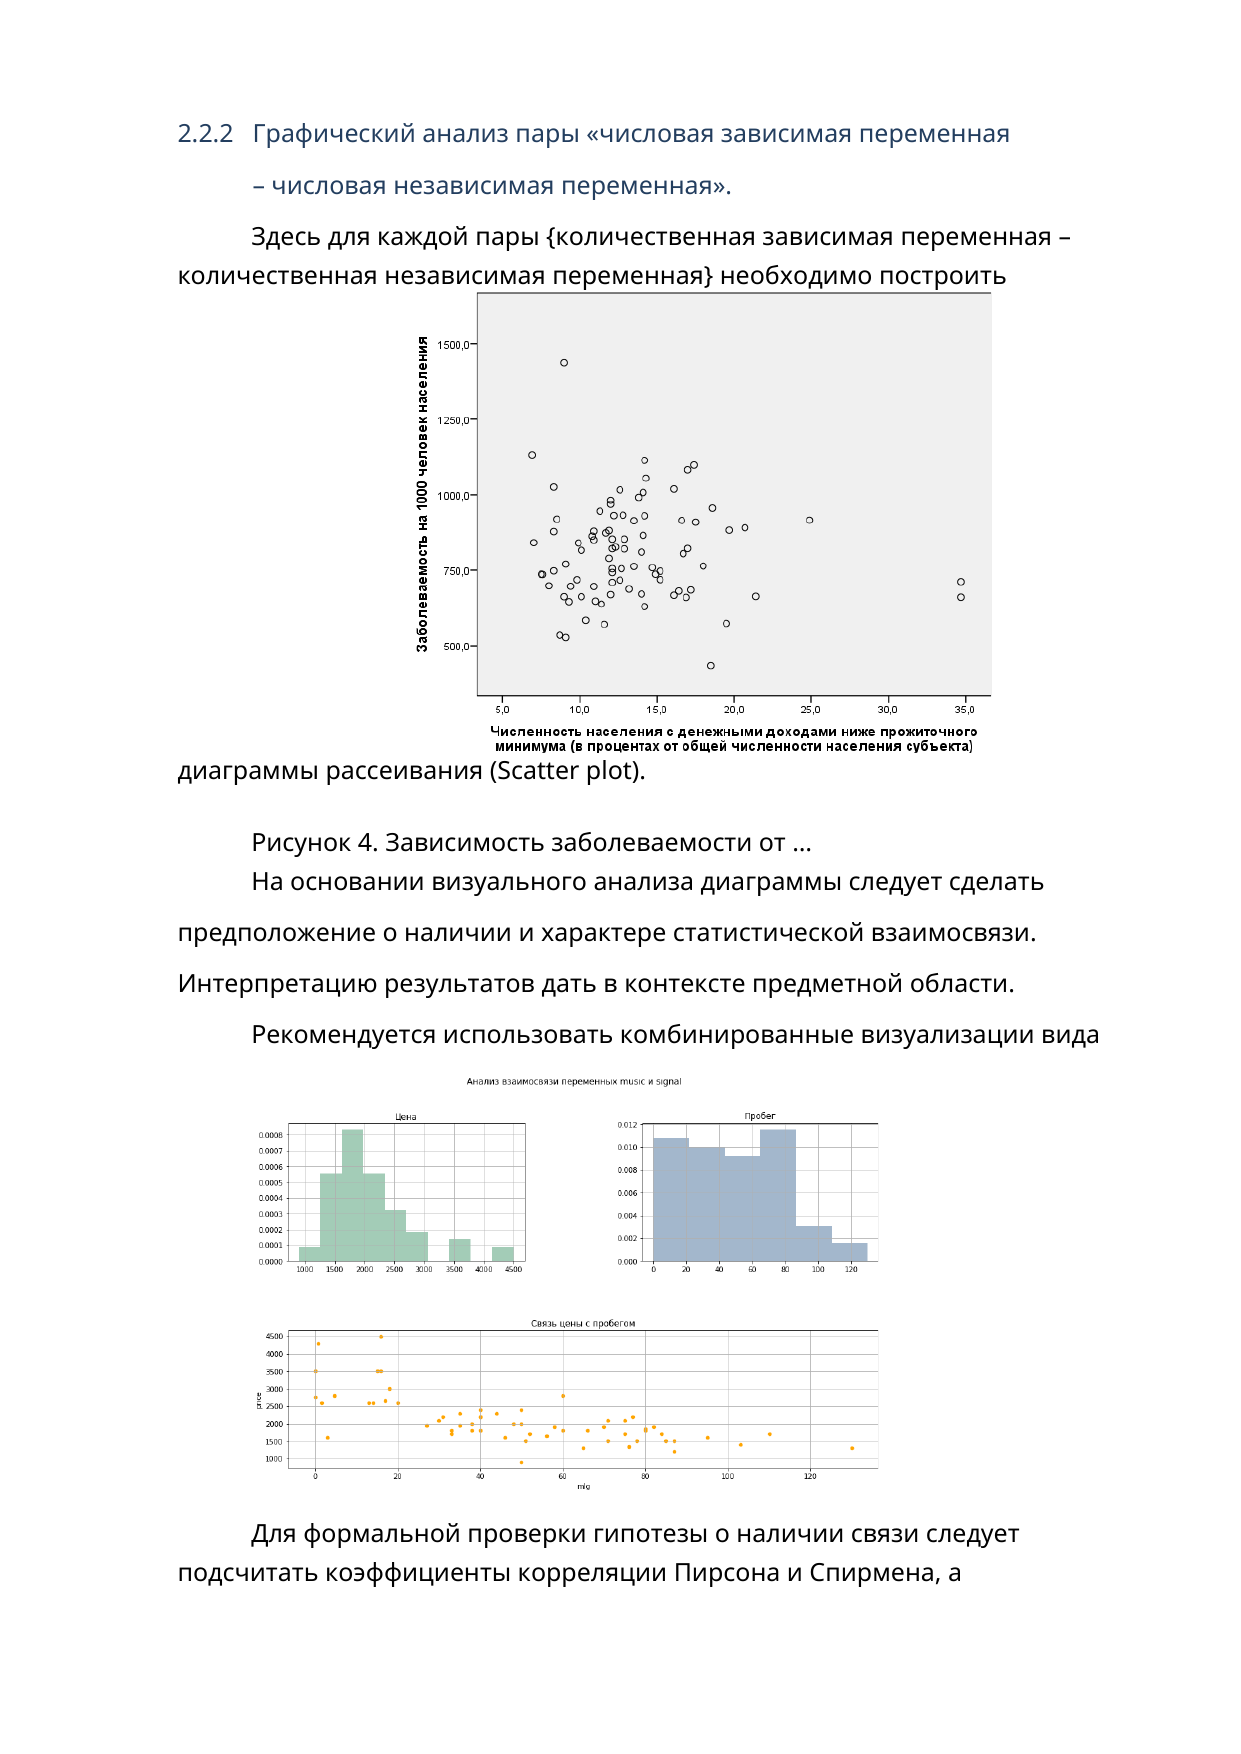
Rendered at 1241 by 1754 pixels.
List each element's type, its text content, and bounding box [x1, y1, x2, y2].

picture [416, 292, 992, 753]
text На основании визуального анализа диаграммы следует сделать предположение о наличии и характере статистической взаимосвязи. Интерпретацию результатов дать в контексте предметной области. [177, 863, 1122, 999]
text Рисунок 4. Зависимость заболеваемости от … [251, 825, 1169, 859]
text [177, 1096, 1038, 1588]
text Рекомендуется использовать комбинированные визуализации вида [251, 1017, 1169, 1051]
list Графический анализ пары «числовая зависимая переменная – числовая независимая переменная». [177, 116, 1011, 201]
picture [256, 1078, 879, 1490]
